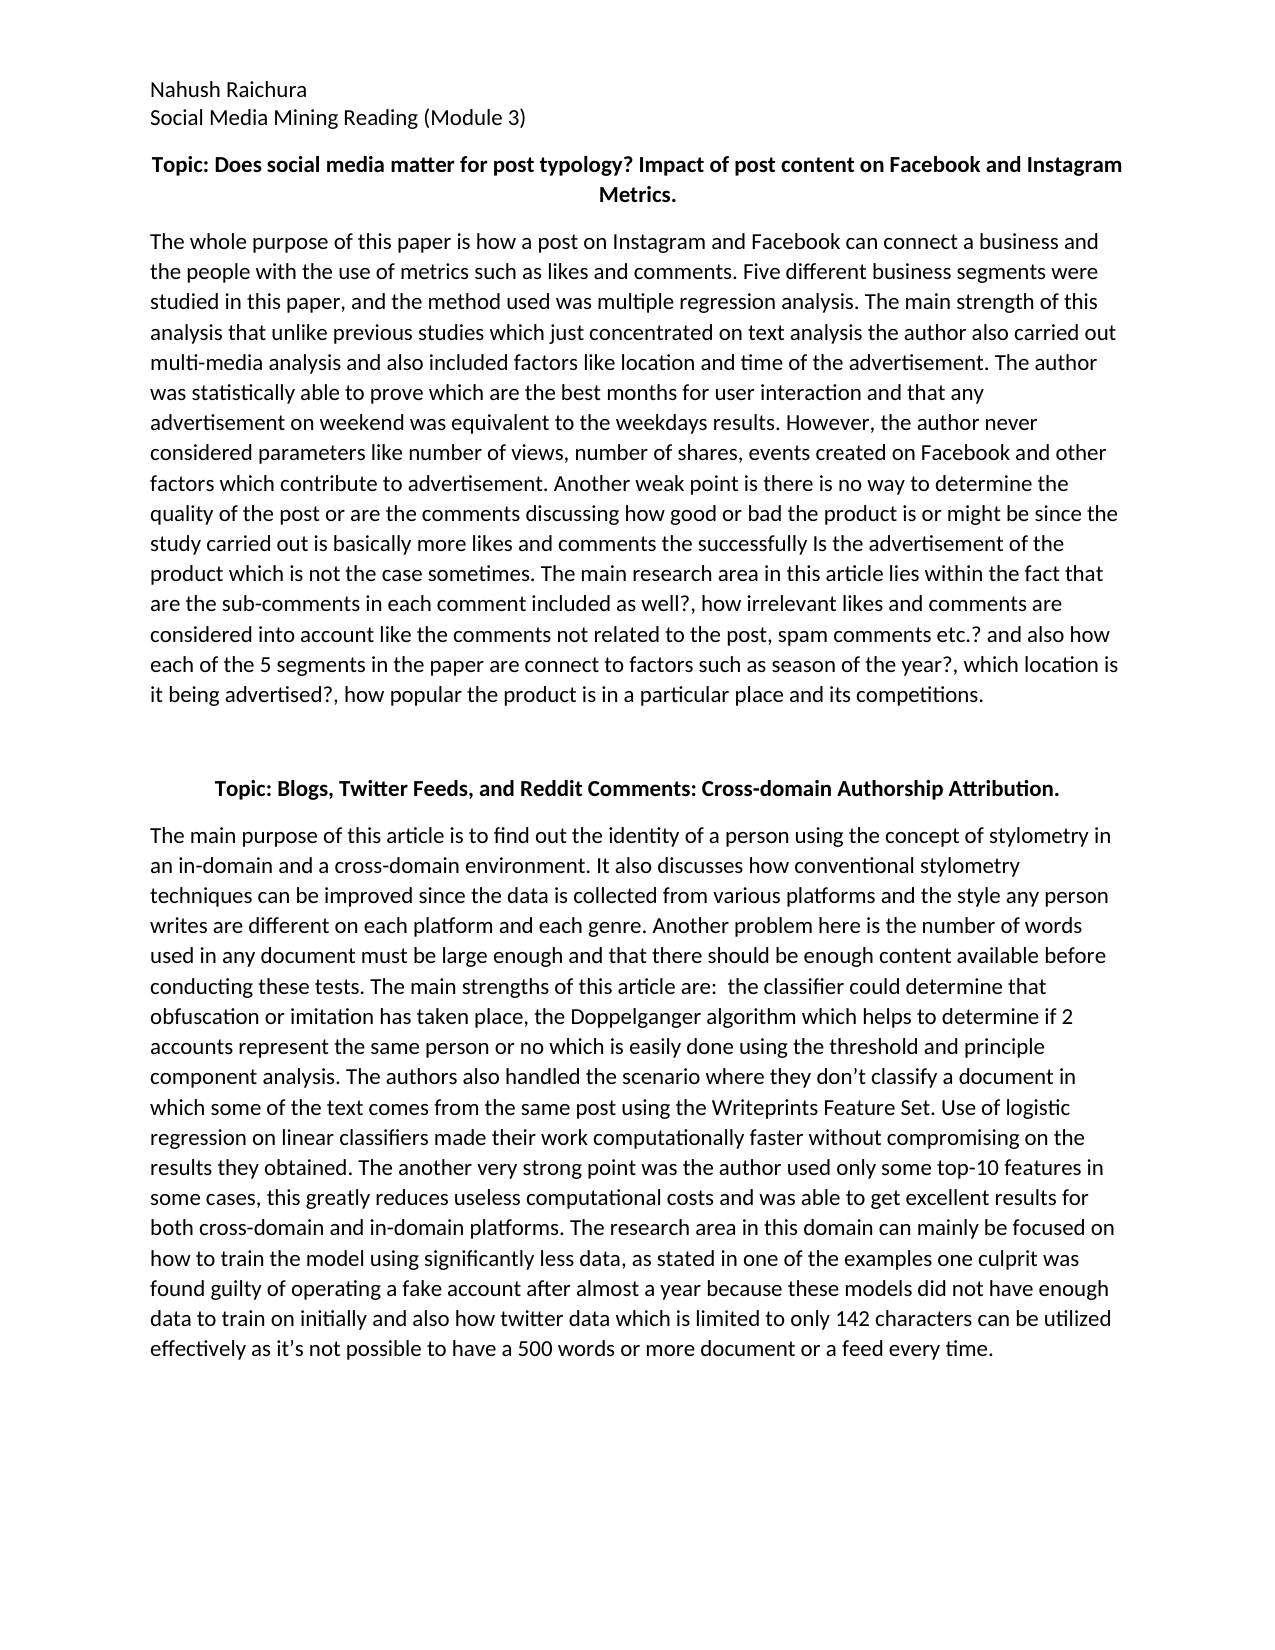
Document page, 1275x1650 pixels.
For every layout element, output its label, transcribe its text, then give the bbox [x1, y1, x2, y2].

text The whole purpose of this paper is how a post on Instagram and Facebook can connect a business and the people with the use of metrics such as likes and comments. Five different business segments were studied in this paper, and the method used was multiple regression analysis. The main strength of this analysis that unlike previous studies which just concentrated on text analysis the author also carried out multi-media analysis and also included factors like location and time of the advertisement. The author was statistically able to prove which are the best months for user interaction and that any advertisement on weekend was equivalent to the weekdays results. However, the author never considered parameters like number of views, number of shares, events created on Facebook and other factors which contribute to advertisement. Another weak point is there is no way to determine the quality of the post or are the comments discussing how good or bad the product is or might be since the study carried out is basically more likes and comments the successfully Is the advertisement of the product which is not the case sometimes. The main research area in this article lies within the fact that are the sub-comments in each comment included as well?, how irrelevant likes and comments are considered into account like the comments not related to the post, spam comments etc.? and also how each of the 5 segments in the paper are connect to factors such as season of the year?, which location is it being advertised?, how popular the product is in a particular place and its competitions. [150, 227, 1125, 708]
text The main purpose of this article is to find out the identity of a person using the concept of stylometry in an in-domain and a cross-domain environment. It also discusses how conventional stylometry techniques can be improved since the data is collected from various platforms and the style any person writes are different on each platform and each genre. Another problem here is the number of words used in any document must be large enough and that there should be enough content available before conducting these tests. The main strengths of this article are: the classifier could determine that obfuscation or imitation has taken place, the Doppelganger algorithm which helps to determine if 2 accounts represent the same person or no which is easily done using the threshold and principle component analysis. The authors also handled the scenario where they don’t classify a document in which some of the text comes from the same post using the Writeprints Feature Set. Use of logistic regression on linear classifiers made their work computationally faster without compromising on the results they obtained. The another very strong point was the author used only some top-10 features in some cases, this greatly reduces useless computational costs and was able to get excellent results for both cross-domain and in-domain platforms. The research area in this domain can mainly be focused on how to train the model using significantly less data, as stated in one of the examples one culprit was found guilty of operating a fake account after almost a year because these models did not have enough data to train on initially and also how twitter data which is limited to only 142 characters can be utilized effectively as it’s not possible to have a 500 words or more document or a feed every time. [150, 821, 1125, 1362]
text Topic: Blogs, Twitter Feeds, and Reddit Comments: Cross-domain Authorship Attribution. [150, 774, 1125, 802]
text Topic: Does social media matter for post typology? Impact of post content on Facebook and Instagram Metrics. [150, 150, 1125, 208]
